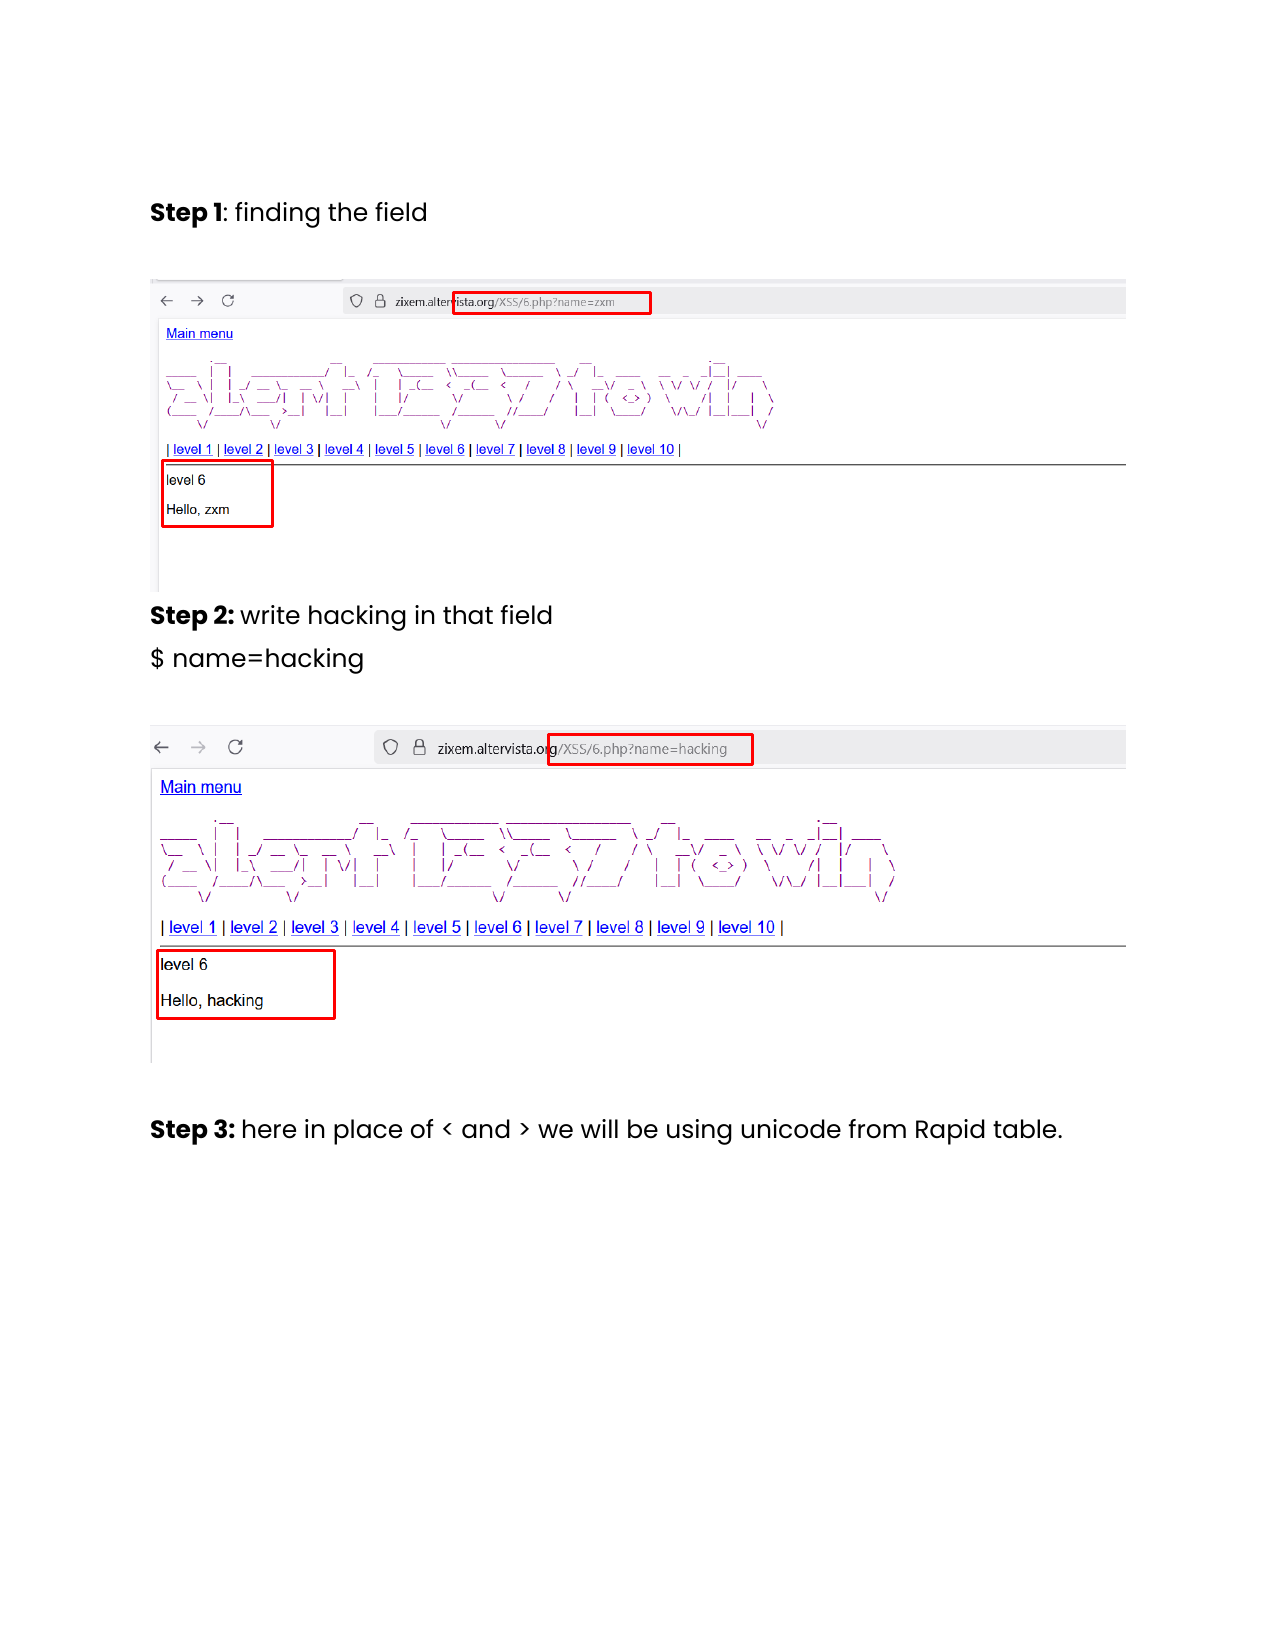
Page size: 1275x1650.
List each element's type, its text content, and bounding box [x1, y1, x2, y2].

picture [150, 725, 1126, 1063]
text Step 1: finding the field [150, 193, 1125, 231]
text Step 2: write hacking in that field [150, 596, 1125, 633]
text $ name=hacking [150, 639, 1125, 676]
text Step 3: here in place of < and > we will be using unicode from Rapid table. [150, 1110, 1125, 1147]
picture [150, 279, 1126, 592]
